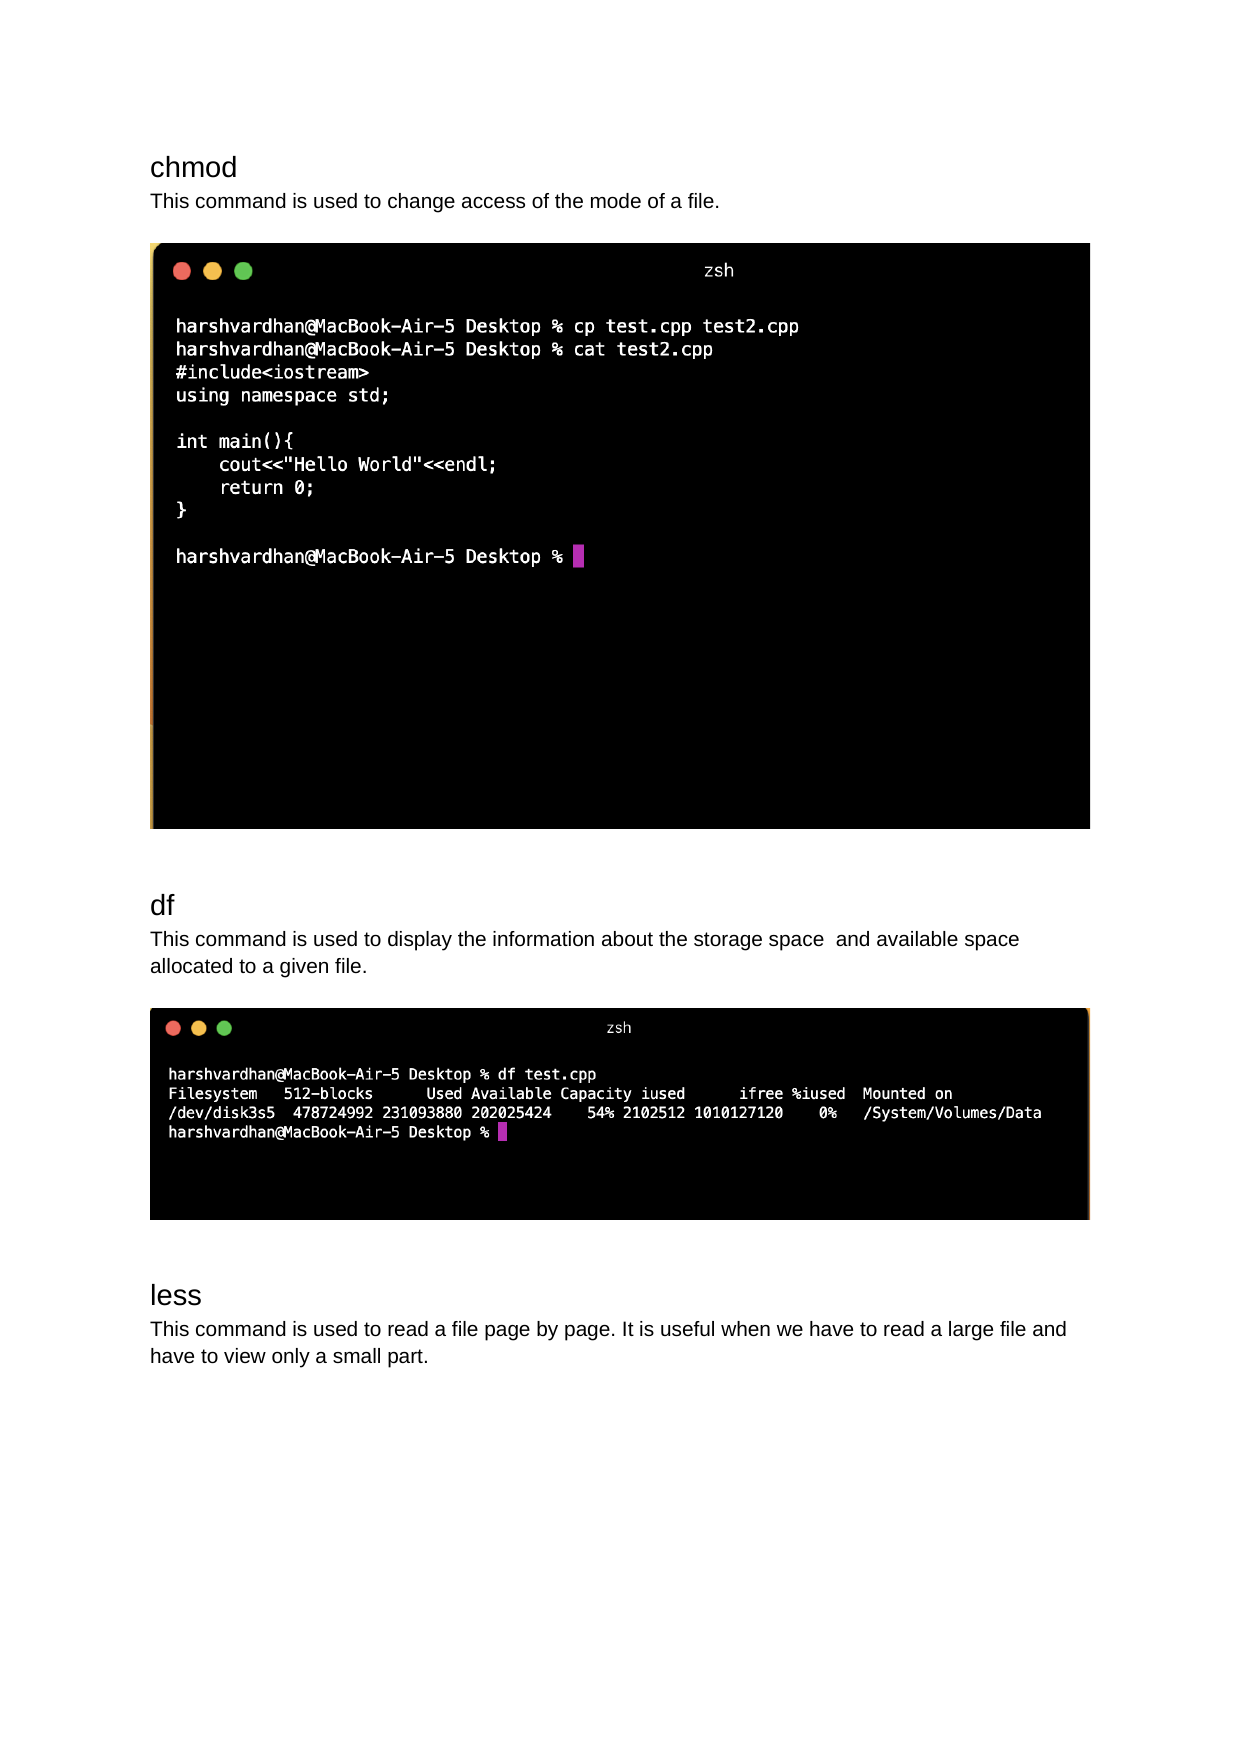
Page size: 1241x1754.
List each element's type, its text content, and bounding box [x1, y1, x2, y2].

text chmod [150, 150, 1090, 183]
text This command is used to display the information about the storage space and available space allocated to a given file. [150, 926, 1090, 978]
picture [150, 243, 1091, 829]
text This command is used to change access of the mode of a file. [150, 188, 1090, 212]
text less [150, 1278, 1090, 1312]
text df [150, 888, 1090, 921]
text This command is used to read a file page by page. It is useful when we have to read a large file and have to view only a small part. [150, 1317, 1090, 1368]
picture [150, 1008, 1091, 1220]
